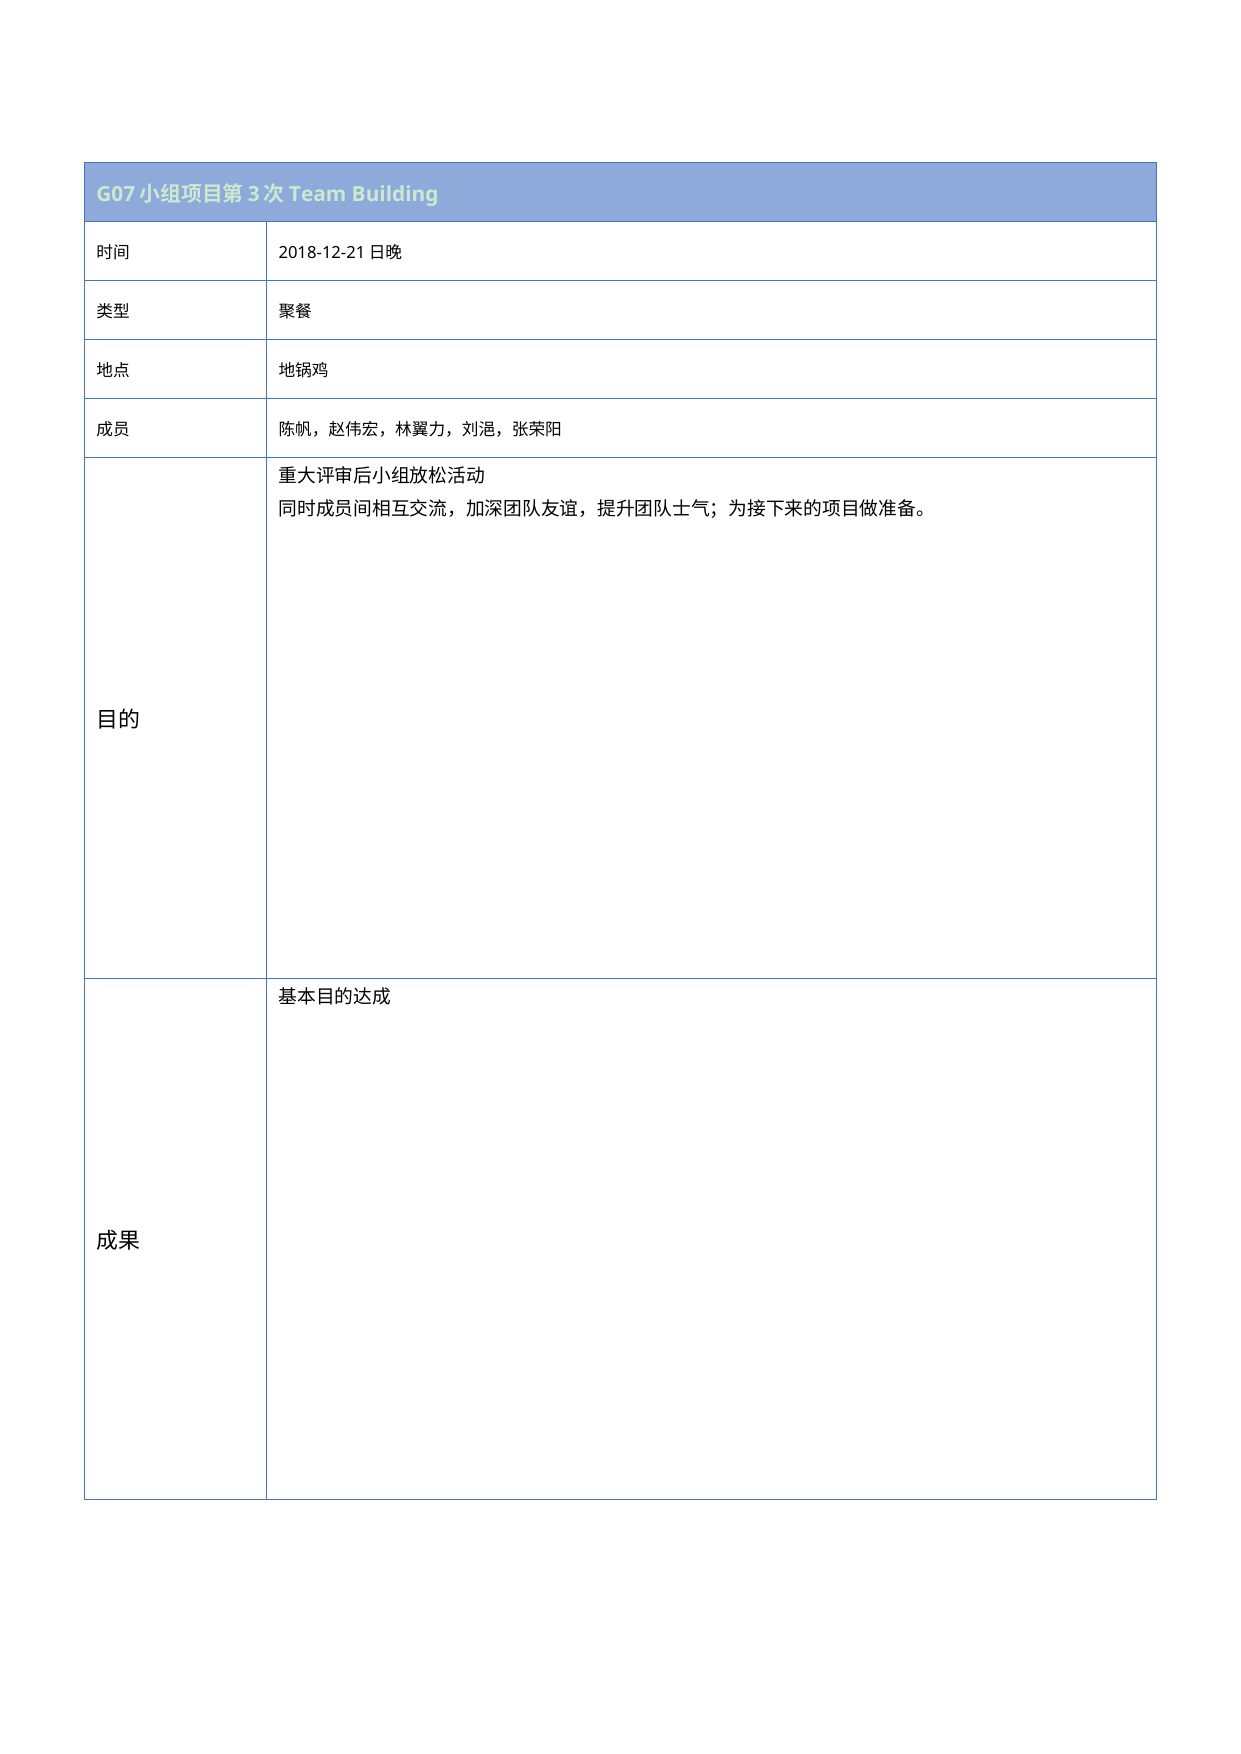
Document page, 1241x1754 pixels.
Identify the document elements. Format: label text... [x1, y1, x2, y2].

table_cell 基本目的达成 [267, 979, 1156, 1499]
table_cell 重大评审后小组放松活动 同时成员间相互交流，加深团队友谊，提升团队士气；为接下来的项目做准备。 [267, 458, 1156, 978]
table_cell 目的 [85, 458, 266, 978]
table_cell 成员 [85, 399, 266, 457]
table_cell 聚餐 [267, 281, 1156, 339]
table_cell 2018-12-21日晚 [267, 222, 1156, 280]
table_cell 地锅鸡 [267, 340, 1156, 398]
table_cell 地点 [85, 340, 266, 398]
table_cell 陈帆，赵伟宏，林翼力，刘浥，张荣阳 [267, 399, 1156, 457]
table_header G07小组项目第3次Team Building [85, 163, 1156, 221]
table_cell 时间 [85, 222, 266, 280]
table_cell 类型 [85, 281, 266, 339]
table_cell 成果 [85, 979, 266, 1499]
